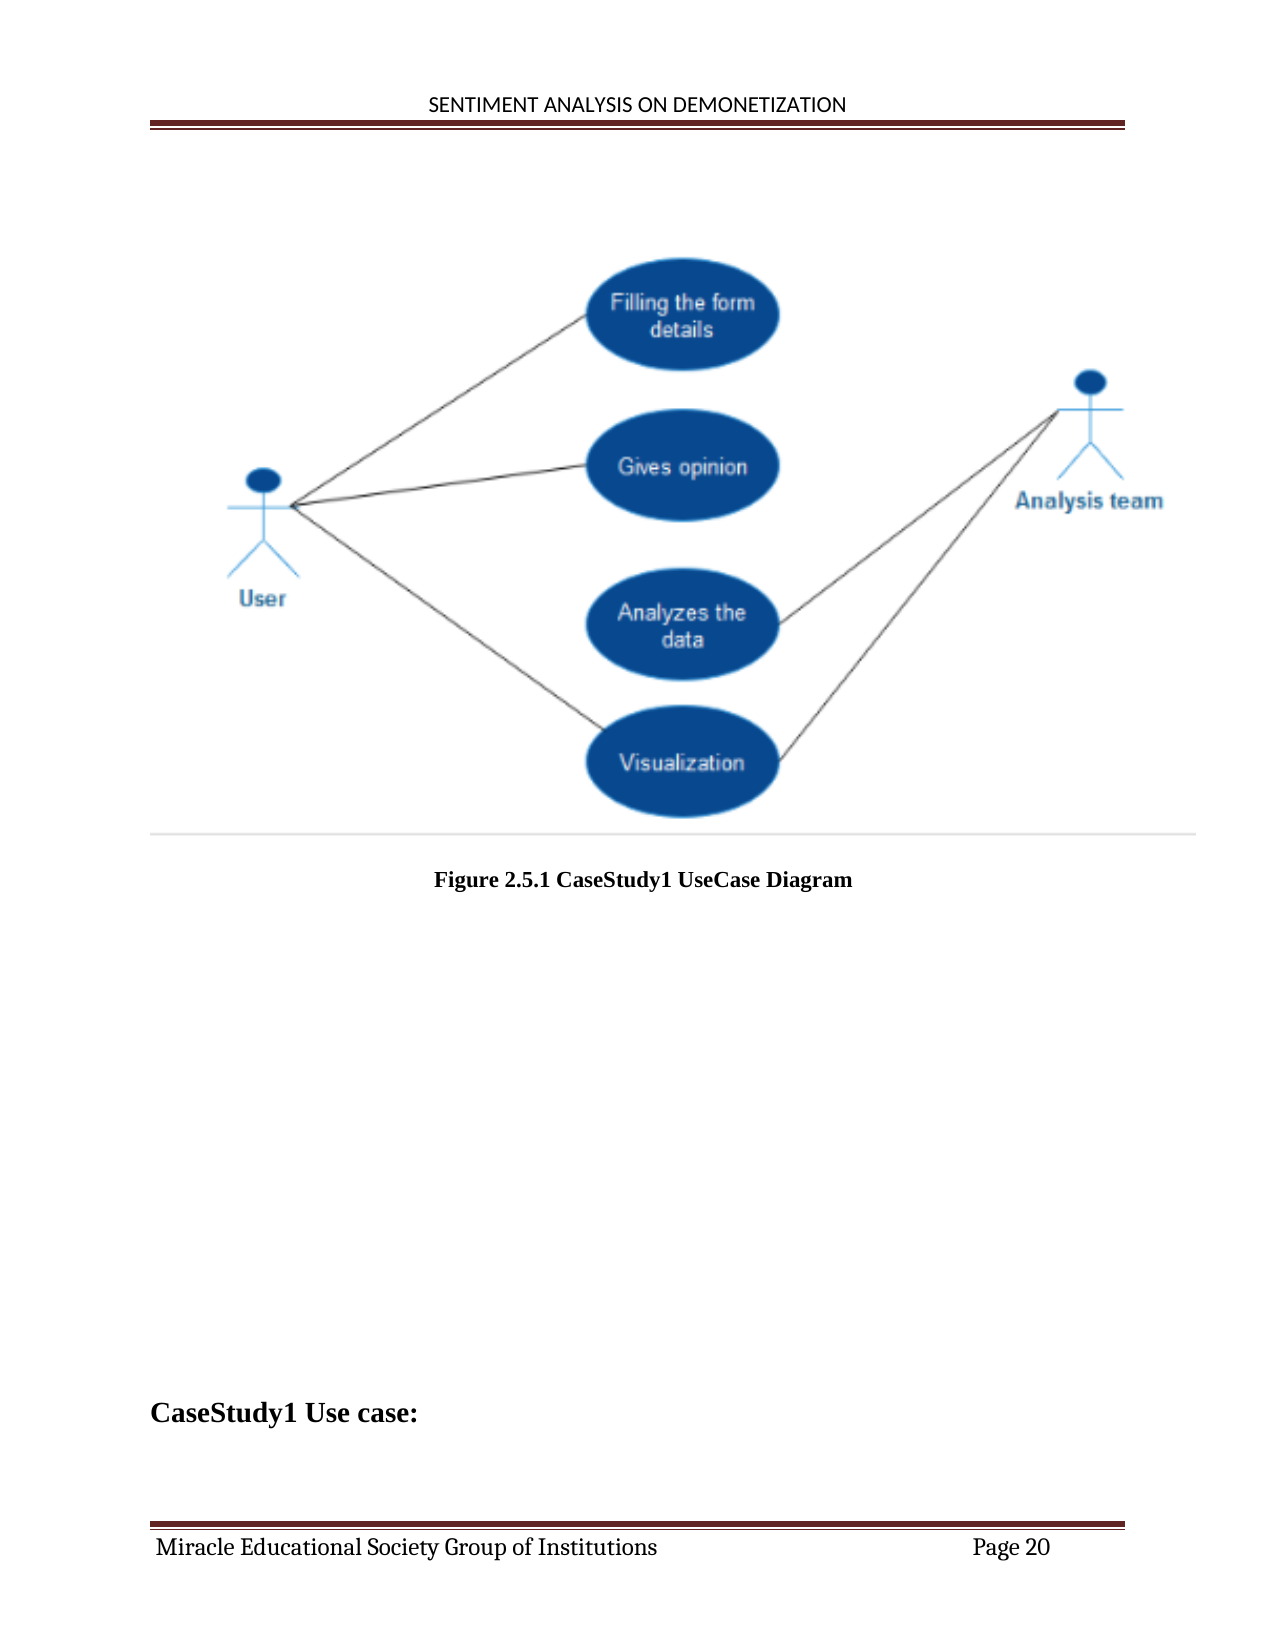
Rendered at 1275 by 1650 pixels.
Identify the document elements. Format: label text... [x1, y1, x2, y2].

text Figure 2.5.1 CaseStudy1 UseCase Diagram [150, 866, 1125, 893]
picture [150, 199, 1196, 840]
text CaseStudy1 Use case: [150, 1395, 1125, 1428]
